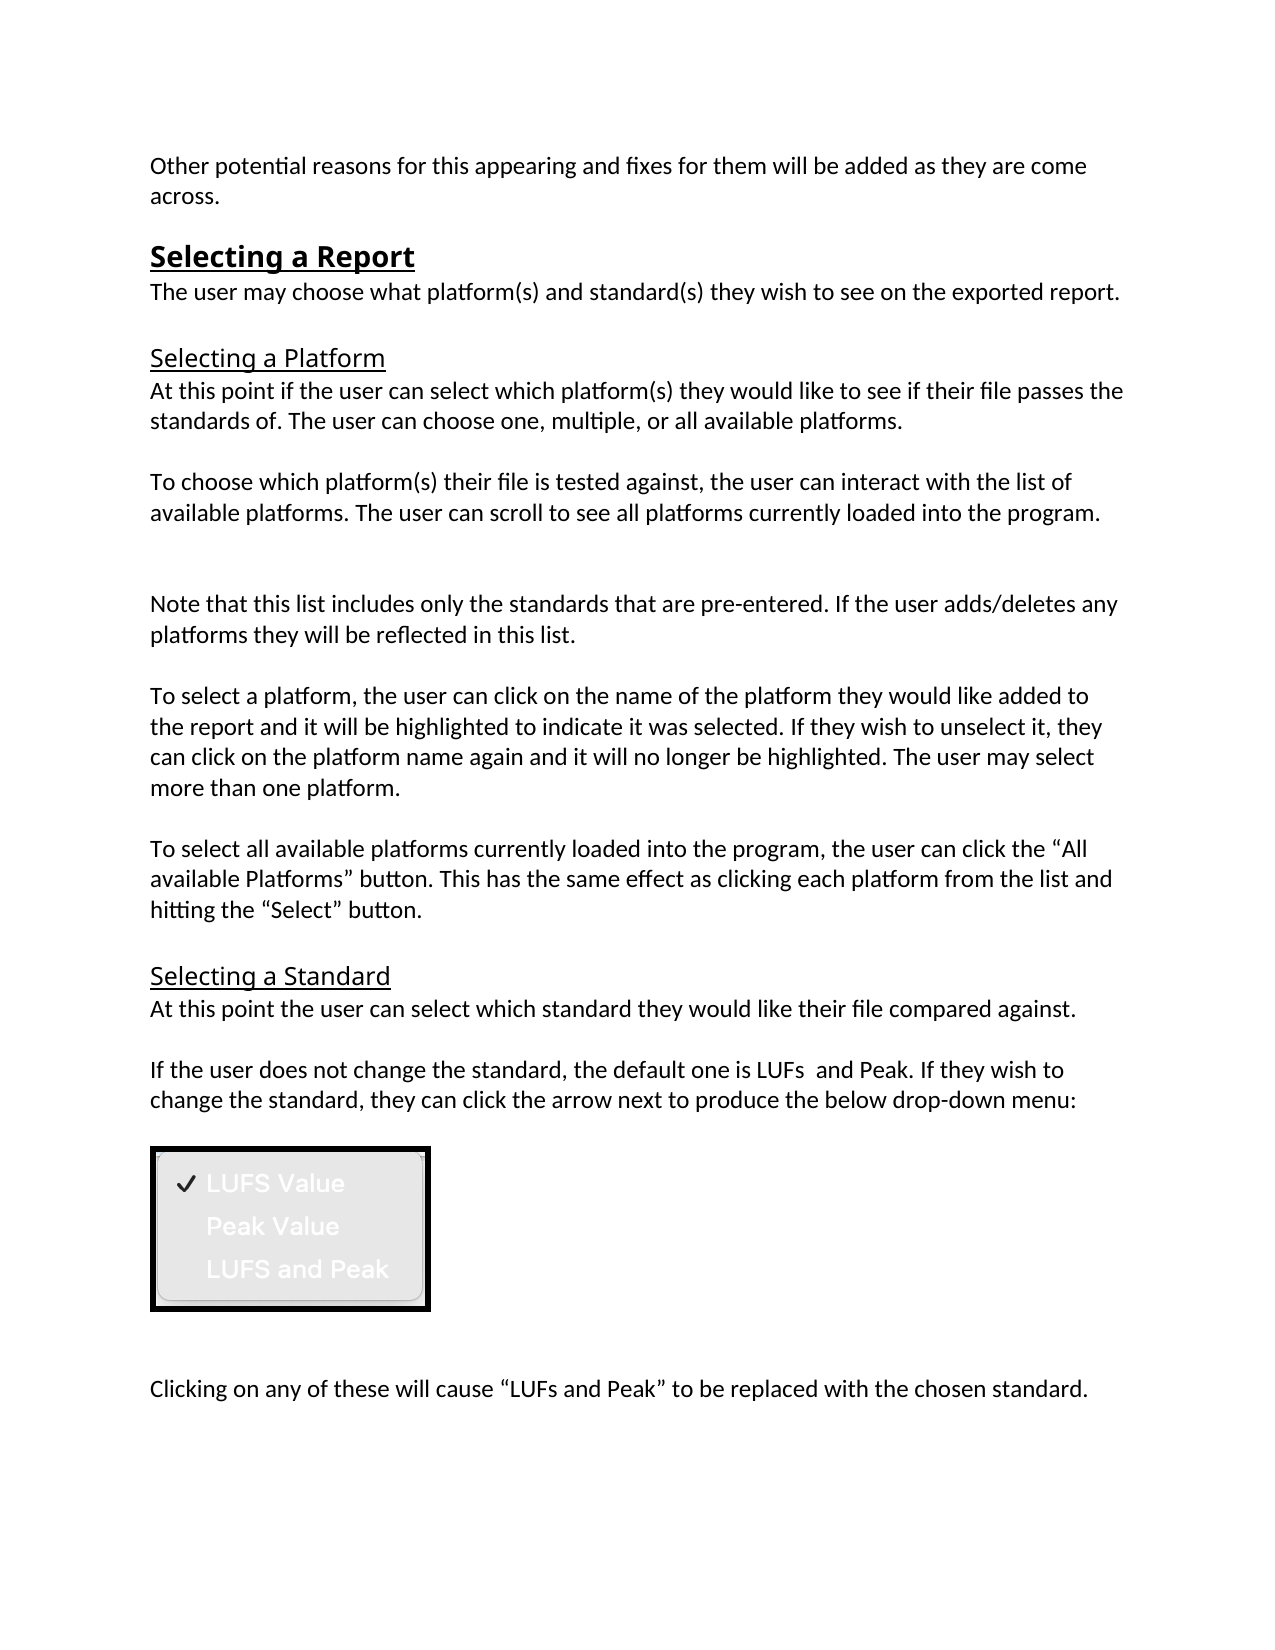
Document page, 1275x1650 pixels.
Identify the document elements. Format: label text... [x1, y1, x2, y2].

text If the user does not change the standard, the default one is LUFs and Peak. If they wish to change the standard, they can click the arrow next to produce the below drop-down menu: [150, 1054, 1125, 1115]
text Clicking on any of these will cause “LUFs and Peak” to be replaced with the chosen standard. [150, 1373, 1125, 1404]
text Note that this list includes only the standards that are pre-entered. If the user adds/deletes any platforms they will be reflected in this list. [150, 589, 1125, 650]
subtitle Selecting a Standard [150, 959, 1125, 993]
subtitle Selecting a Platform [150, 341, 1125, 375]
text To select all available platforms currently loaded into the program, the user can click the “All available Platforms” button. This has the same effect as clicking each platform from the list and hitting the “Select” button. [150, 833, 1125, 924]
text The user may choose what platform(s) and standard(s) they wish to see on the exported report. [150, 276, 1125, 306]
picture [156, 1152, 425, 1306]
subtitle Selecting a Report [150, 236, 1125, 276]
text To select a platform, the user can click on the name of the platform they would like added to the report and it will be highlighted to indicate it was selected. If they wish to unselect it, they can click on the platform name again and it will no longer be highlighted. The user may select more than one platform. [150, 680, 1125, 802]
text At this point the user can select which standard they would like their file compared against. [150, 993, 1125, 1024]
text Other potential reasons for this appearing and fixes for them will be added as they are come across. [150, 150, 1125, 211]
